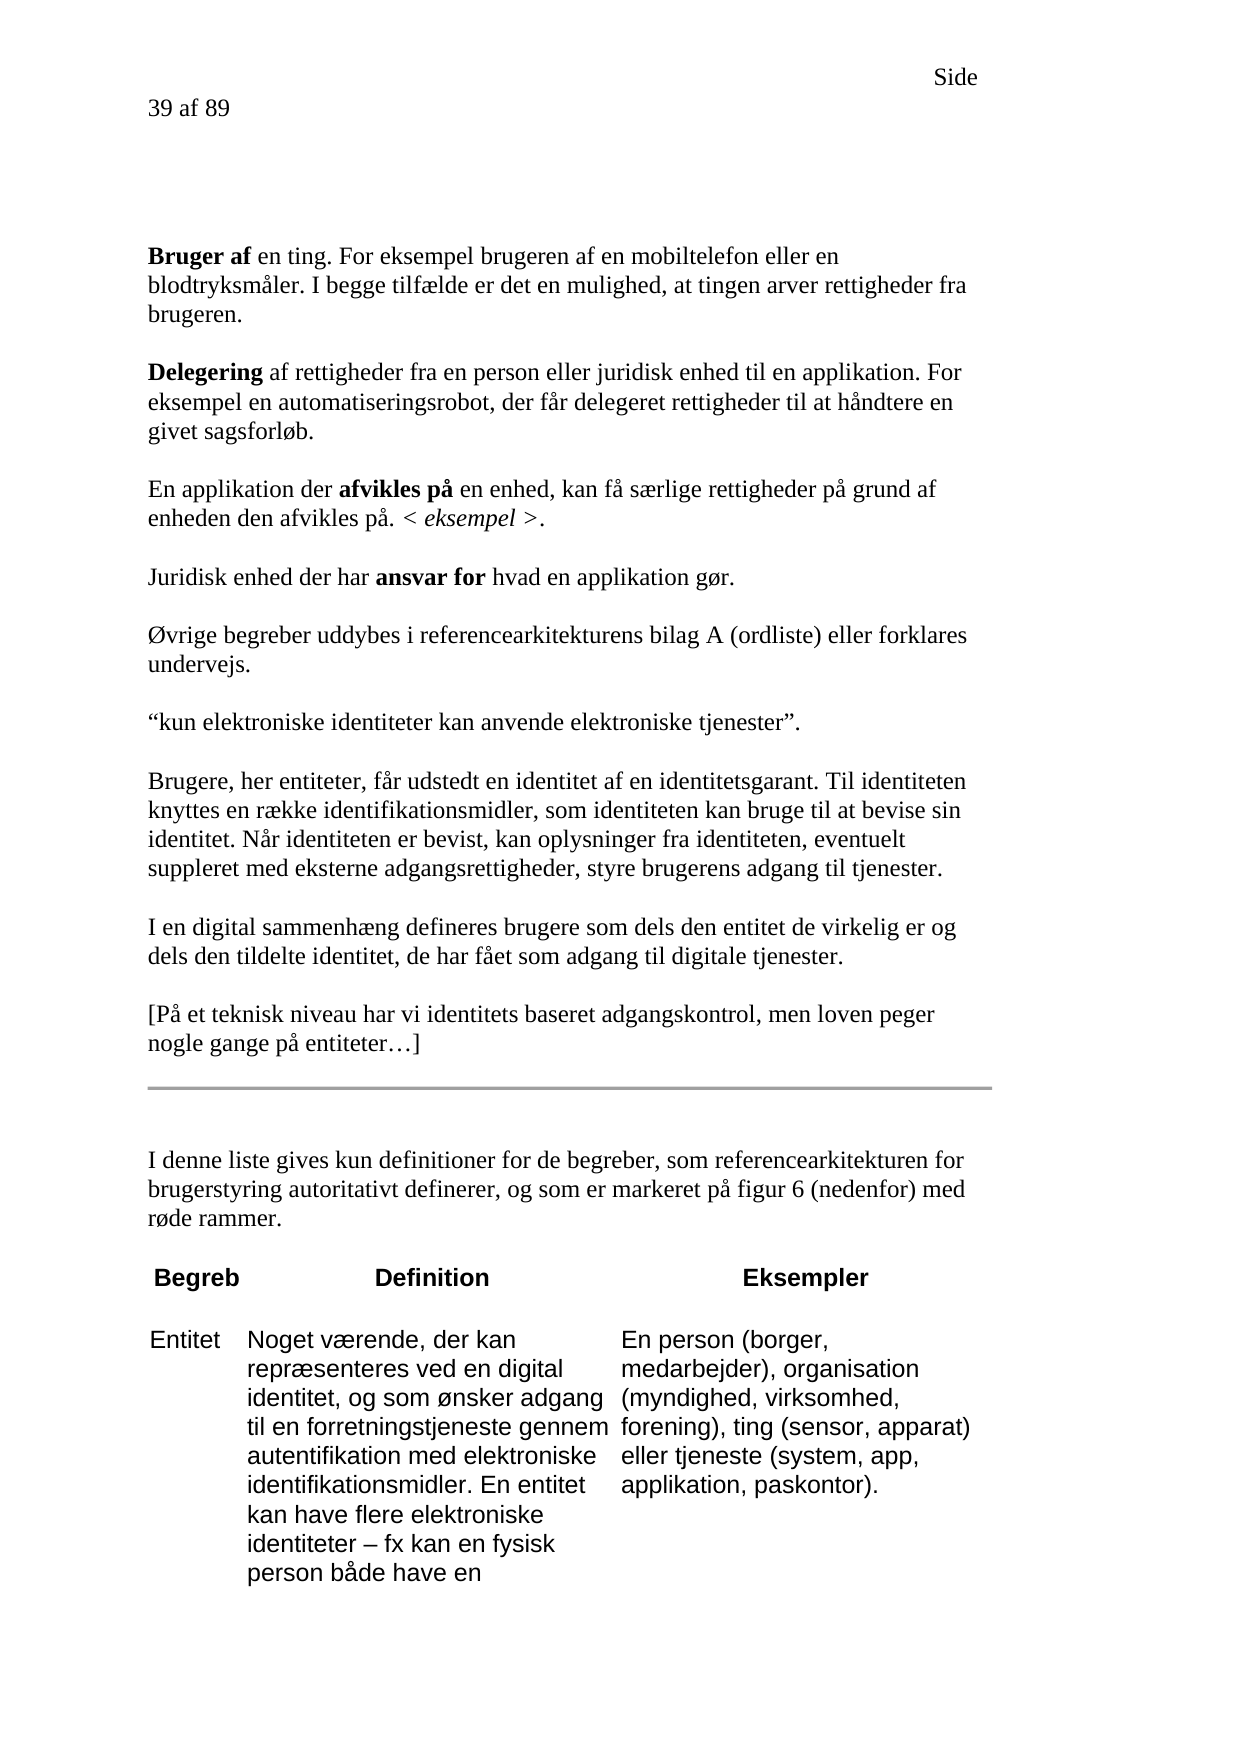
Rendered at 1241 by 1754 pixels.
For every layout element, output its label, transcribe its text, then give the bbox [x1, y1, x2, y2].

text Bruger af en ting. For eksempel brugeren af en mobiltelefon eller en blodtryksmåler. I begge tilfælde er det en mulighed, at tingen arver rettigheder fra brugeren. [148, 240, 992, 328]
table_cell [619, 1323, 992, 1588]
text Brugere, her entiteter, får udstedt en identitet af en identitetsgarant. Til identiteten knyttes en række identifikationsmidler, som identiteten kan bruge til at bevise sin identitet. Når identiteten er bevist, kan oplysninger fra identiteten, eventuelt suppleret med eksterne adgangsrettigheder, styre brugerens adgang til tjenester. [148, 765, 992, 882]
table_cell Entitet [148, 1323, 245, 1588]
table_header Eksempler [619, 1261, 992, 1323]
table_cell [245, 1323, 619, 1588]
table_header Definition [245, 1261, 619, 1323]
text Delegering af rettigheder fra en person eller juridisk enhed til en applikation. For eksempel en automatiseringsrobot, der får delegeret rettigheder til at håndtere en givet sagsforløb. [148, 357, 992, 444]
text Juridisk enhed der har ansvar for hvad en applikation gør. [148, 561, 992, 590]
text I denne liste gives kun definitioner for de begreber, som referencearkitekturen for brugerstyring autoritativt definerer, og som er markeret på figur 6 (nedenfor) med røde rammer. [148, 1144, 992, 1232]
text Øvrige begreber uddybes i referencearkitekturens bilag A (ordliste) eller forklares undervejs. [148, 619, 992, 678]
text [På et teknisk niveau har vi identitets baseret adgangskontrol, men loven peger nogle gange på entiteter…] [148, 999, 992, 1057]
text I en digital sammenhæng defineres brugere som dels den entitet de virkelig er og dels den tildelte identitet, de har fået som adgang til digitale tjenester. [148, 911, 992, 969]
table_header Begreb [148, 1261, 245, 1323]
text “kun elektroniske identiteter kan anvende elektroniske tjenester”. [148, 707, 992, 736]
text En applikation der afvikles på en enhed, kan få særlige rettigheder på grund af enheden den afvikles på. < eksempel >. [148, 474, 992, 532]
